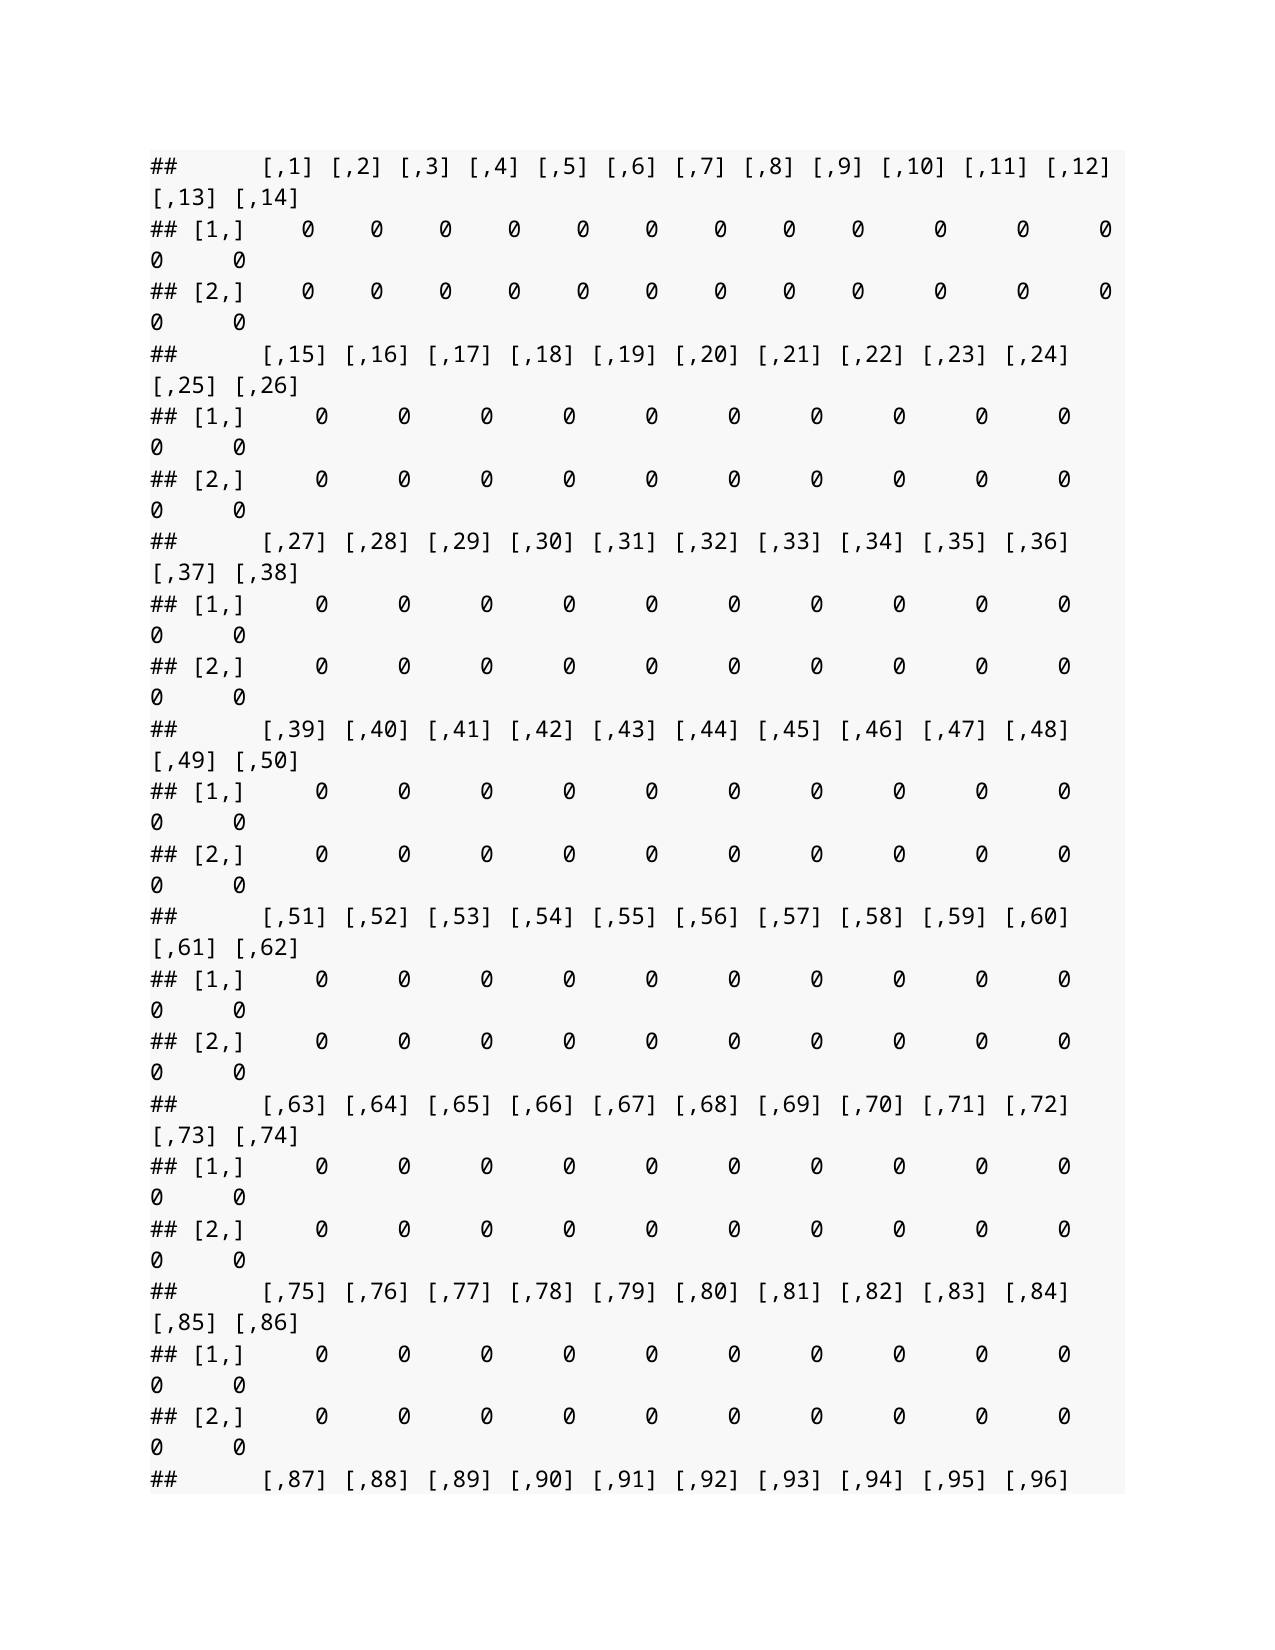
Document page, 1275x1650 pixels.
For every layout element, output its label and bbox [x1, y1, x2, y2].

text [150, 150, 1125, 1494]
